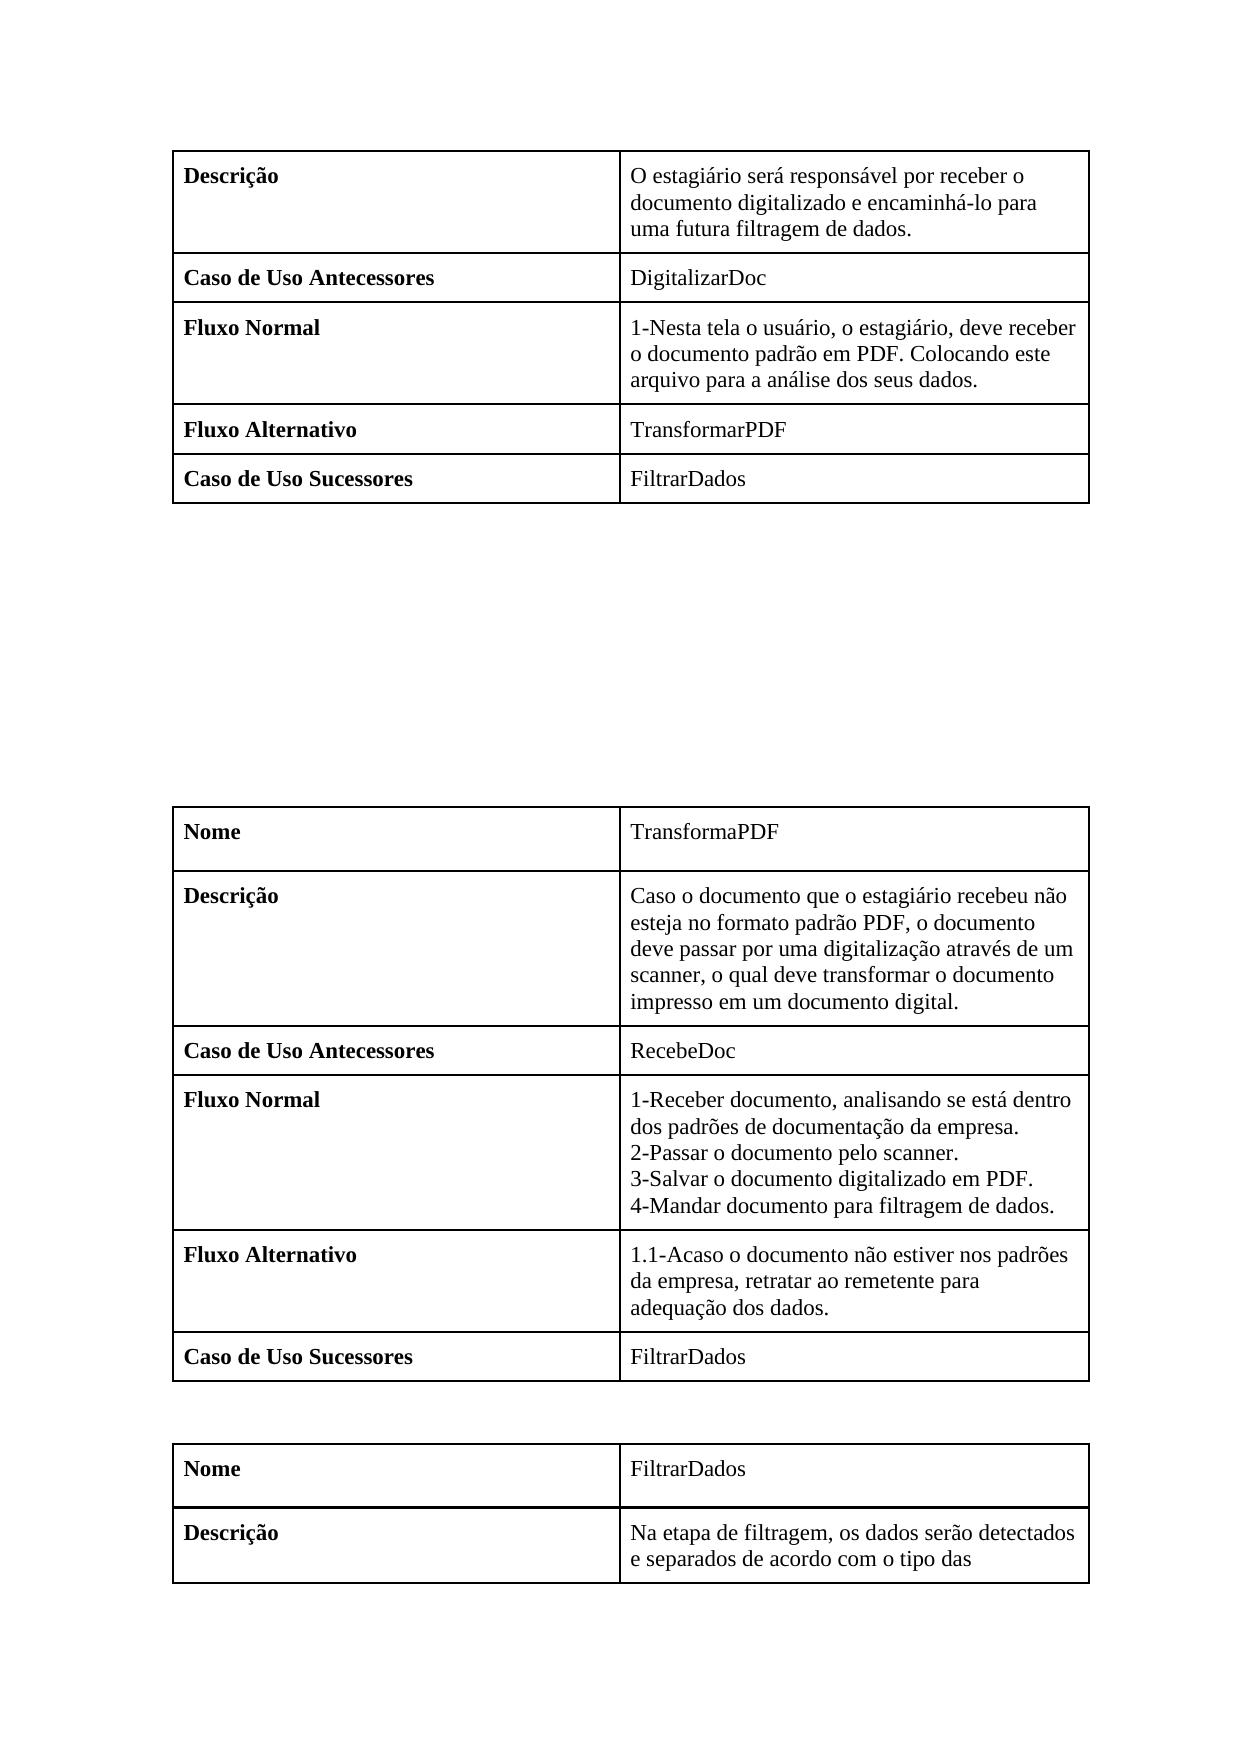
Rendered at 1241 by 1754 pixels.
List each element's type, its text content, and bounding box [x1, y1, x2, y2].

table_cell 1.1-Acaso o documento não estiver nos padrões da empresa, retratar ao remetente para adequação dos dados. [621, 1231, 1088, 1331]
table_cell Caso de Uso Sucessores [174, 1333, 619, 1380]
table_cell RecebeDoc [621, 1027, 1088, 1074]
table_cell Caso de Uso Antecessores [174, 1027, 619, 1074]
table_cell Descrição [174, 872, 619, 1025]
table_cell Descrição [174, 152, 619, 252]
table_cell FiltrarDados [621, 1333, 1088, 1380]
table_cell Fluxo Alternativo [174, 405, 619, 452]
table_cell Descrição [174, 1509, 619, 1582]
table_header FiltrarDados [621, 1445, 1088, 1506]
table_header TransformaPDF [621, 808, 1088, 870]
table_header Nome [174, 808, 619, 870]
table_cell Caso o documento que o estagiário recebeu não esteja no formato padrão PDF, o documento deve passar por uma digitalização através de um scanner, o qual deve transformar o documento impresso em um documento digital. [621, 872, 1088, 1025]
table_cell Fluxo Normal [174, 303, 619, 403]
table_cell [621, 1509, 1088, 1582]
table_cell 1-Receber documento, analisando se está dentro dos padrões de documentação da empresa. 2-Passar o documento pelo scanner. 3-Salvar o documento digitalizado em PDF. 4-Mandar documento para filtragem de dados. [621, 1076, 1088, 1229]
table_cell DigitalizarDoc [621, 254, 1088, 301]
table_cell Caso de Uso Antecessores [174, 254, 619, 301]
table_cell TransformarPDF [621, 405, 1088, 452]
table_cell Caso de Uso Sucessores [174, 455, 619, 502]
table_cell 1-Nesta tela o usuário, o estagiário, deve receber o documento padrão em PDF. Colocando este arquivo para a análise dos seus dados. [621, 303, 1088, 403]
table_cell Fluxo Alternativo [174, 1231, 619, 1331]
table_cell O estagiário será responsável por receber o documento digitalizado e encaminhá-lo para uma futura filtragem de dados. [621, 152, 1088, 252]
table_cell FiltrarDados [621, 455, 1088, 502]
table_cell Fluxo Normal [174, 1076, 619, 1229]
table_header Nome [174, 1445, 619, 1506]
